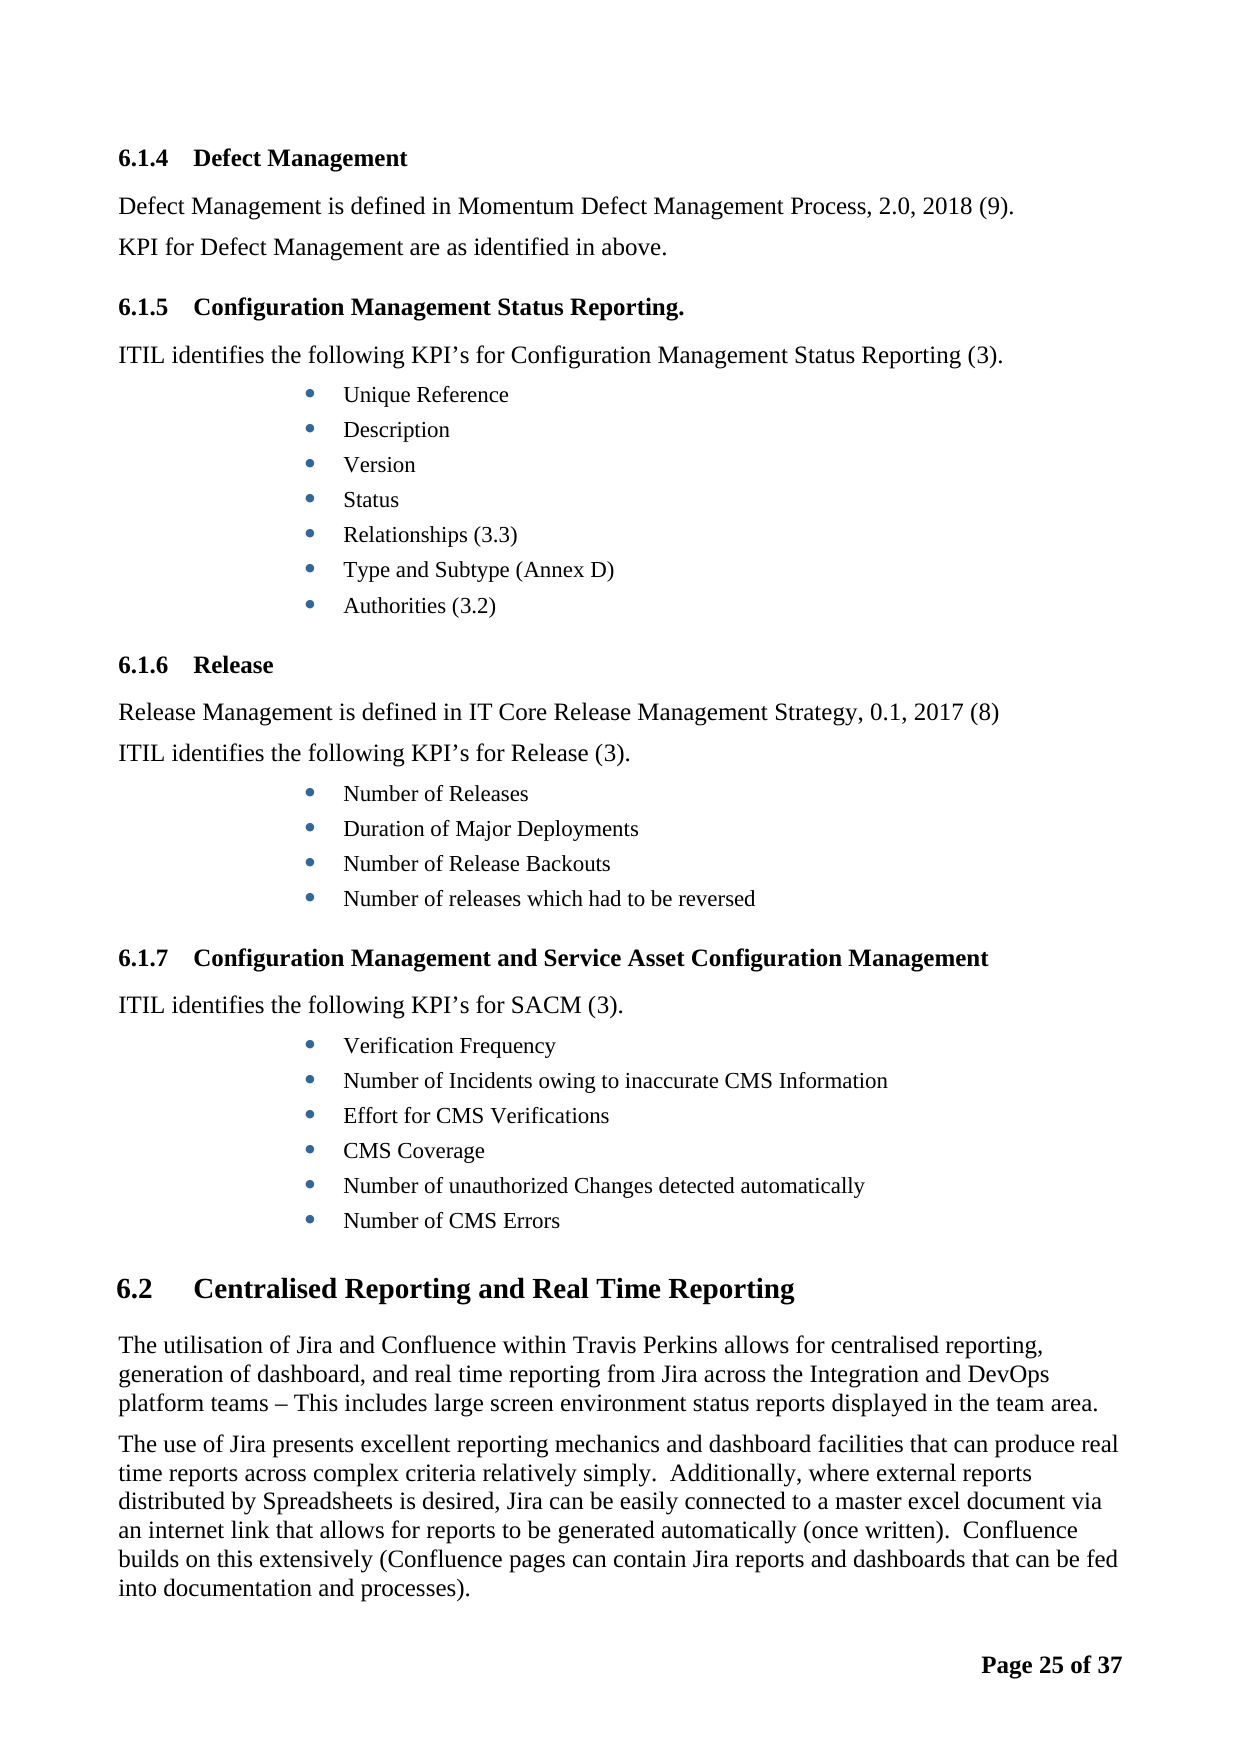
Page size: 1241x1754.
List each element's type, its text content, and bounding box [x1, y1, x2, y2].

text Verification Frequency [306, 1032, 1122, 1058]
text Status [306, 486, 1122, 513]
text Duration of Major Deployments [306, 815, 1122, 842]
text CMS Coverage [306, 1137, 1122, 1164]
text Number of Release Backouts [306, 850, 1122, 877]
text Version [306, 451, 1122, 478]
text Number of CMS Errors [306, 1207, 1122, 1234]
subtitle Configuration Management and Service Asset Configuration Management [118, 943, 1122, 972]
text Release Management is defined in IT Core Release Management Strategy, 0.1, 2017 (8) [118, 697, 1122, 726]
text ITIL identifies the following KPI’s for Configuration Management Status Reporting (3). [118, 340, 1122, 368]
text The utilisation of Jira and Confluence within Travis Perkins allows for centralised reporting, generation of dashboard, and real time reporting from Jira across the Integration and DevOps platform teams – This includes large screen environment status reports displayed in the team area. [118, 1330, 1122, 1416]
text The use of Jira presents excellent reporting mechanics and dashboard facilities that can produce real time reports across complex criteria relatively simply. Additionally, where external reports distributed by Spreadsheets is desired, Jira can be easily connected to a master excel document via an internet link that allows for reports to be generated automatically (once written). Confluence builds on this extensively (Confluence pages can contain Jira reports and dashboards that can be fed into documentation and processes). [118, 1429, 1122, 1601]
text Number of Incidents owing to inaccurate CMS Information [306, 1067, 1122, 1094]
text Description [306, 416, 1122, 443]
text Type and Subtype (Annex D) [306, 557, 1122, 583]
subtitle Configuration Management Status Reporting. [118, 292, 1122, 321]
text Relationships (3.3) [306, 521, 1122, 548]
text Number of unauthorized Changes detected automatically [306, 1172, 1122, 1199]
subtitle Centralised Reporting and Real Time Reporting [116, 1272, 1122, 1305]
text ITIL identifies the following KPI’s for Release (3). [118, 738, 1122, 767]
text Unique Reference [306, 381, 1122, 408]
subtitle Defect Management [118, 143, 1122, 172]
text Number of releases which had to be reversed [306, 885, 1122, 912]
text Number of Releases [306, 780, 1122, 806]
text ITIL identifies the following KPI’s for SACM (3). [118, 991, 1122, 1019]
text Effort for CMS Verifications [306, 1102, 1122, 1129]
text Authorities (3.2) [306, 592, 1122, 618]
text Defect Management is defined in Momentum Defect Management Process, 2.0, 2018 (9). [118, 191, 1122, 220]
text KPI for Defect Management are as identified in 6.1.3 above. [118, 232, 1122, 261]
subtitle Release [118, 650, 1122, 678]
